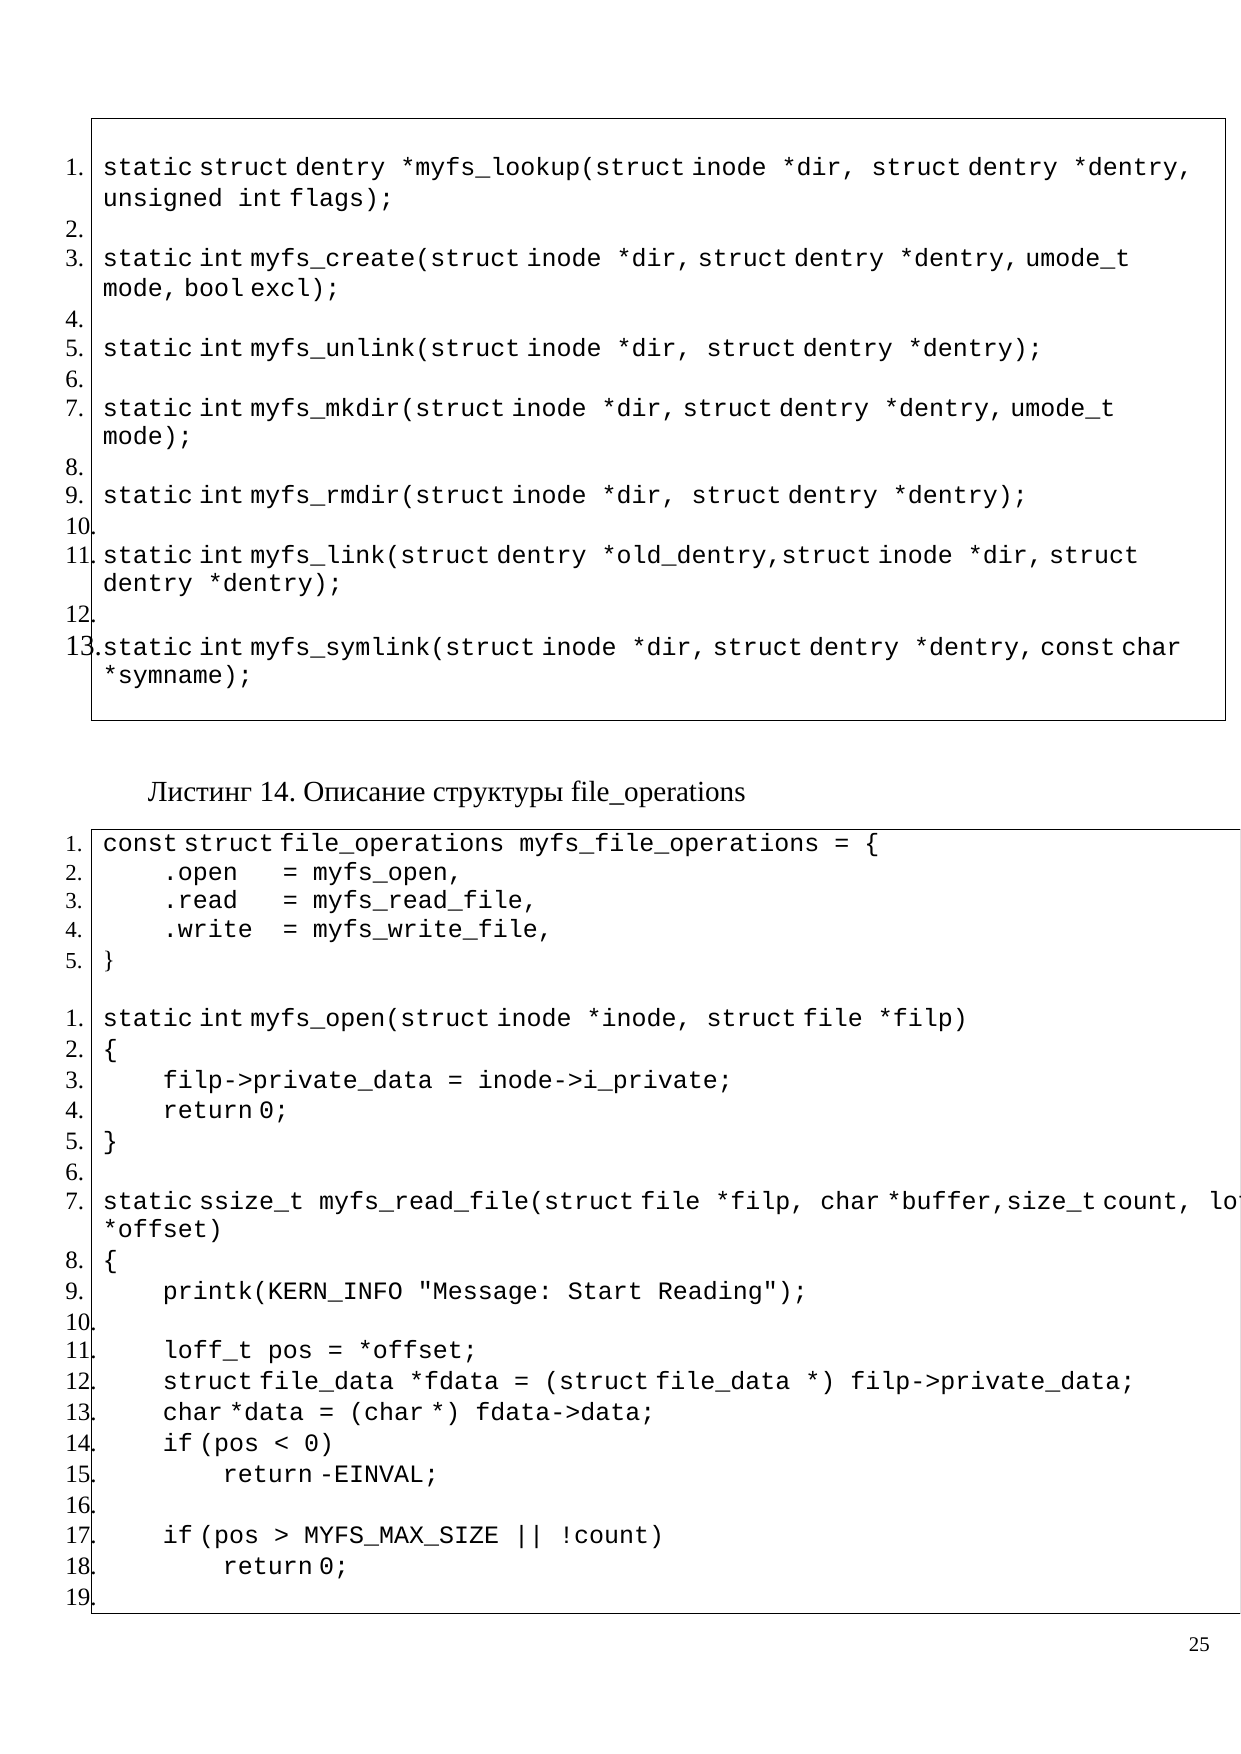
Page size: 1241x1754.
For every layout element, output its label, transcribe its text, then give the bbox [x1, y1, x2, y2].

text Листинг 14. Описание структуры file_operations [148, 774, 1209, 808]
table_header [92, 119, 1225, 720]
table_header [92, 830, 1240, 1613]
